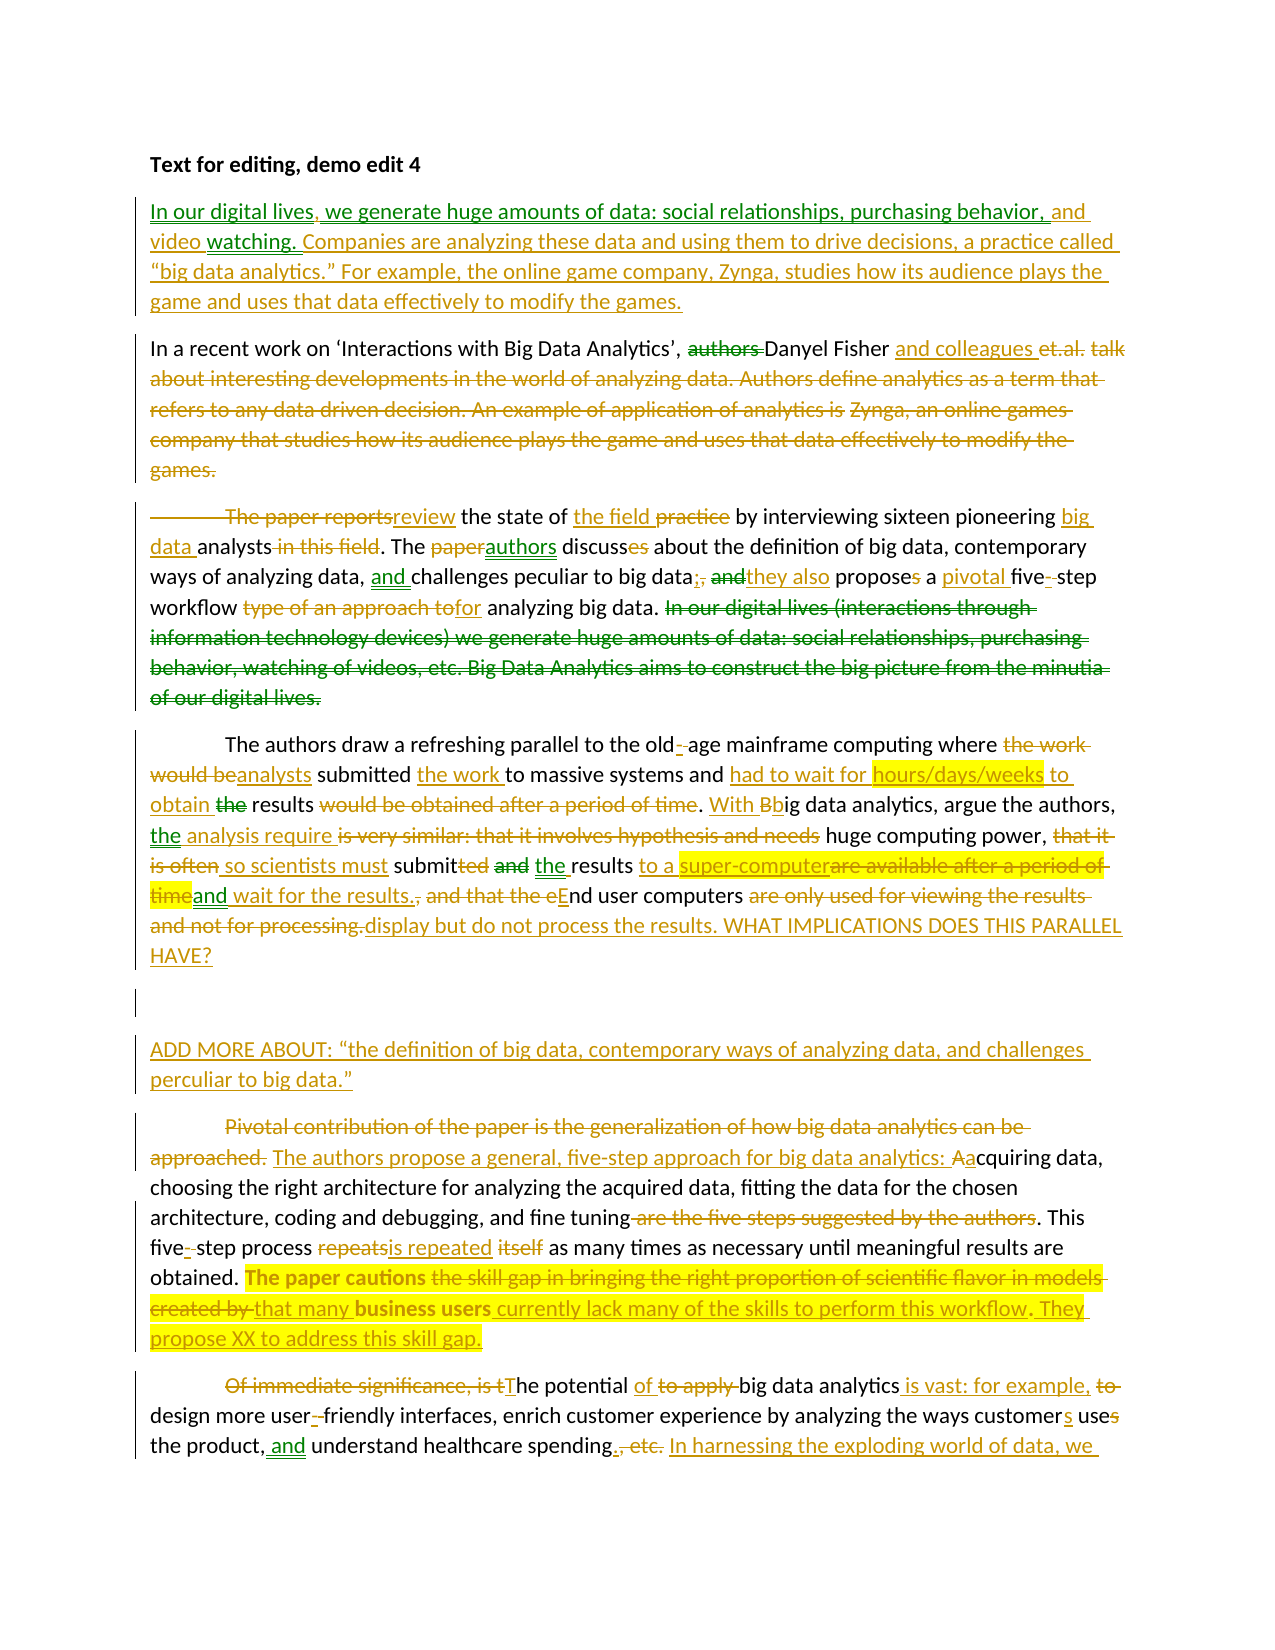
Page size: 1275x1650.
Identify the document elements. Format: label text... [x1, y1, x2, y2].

text The authors draw a refreshing parallel to the oldage mainframe computing where submitted to massive systems and results . ig data analytics, argue the authors, huge computing power, submit results nd user computers [150, 730, 1125, 970]
text cquiring data, choosing the right architecture for analyzing the acquired data, fitting the data for the chosen architecture, coding and debugging, and fine tuning. This fivestep process as many times as necessary until meaningful results are obtained. The paper cautions business users. [150, 1112, 1125, 1352]
text the state of by interviewing sixteen pioneering analysts. The discuss about the definition of big data, contemporary ways of analyzing data, challenges peculiar to big data propose a fivestep workflow analyzing big data. [150, 502, 1125, 711]
text Text for editing, demo edit 4 [150, 150, 1125, 178]
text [150, 1371, 1125, 1459]
text In a recent work on ‘Interactions with Big Data Analytics’, Danyel Fisher [150, 334, 1125, 483]
